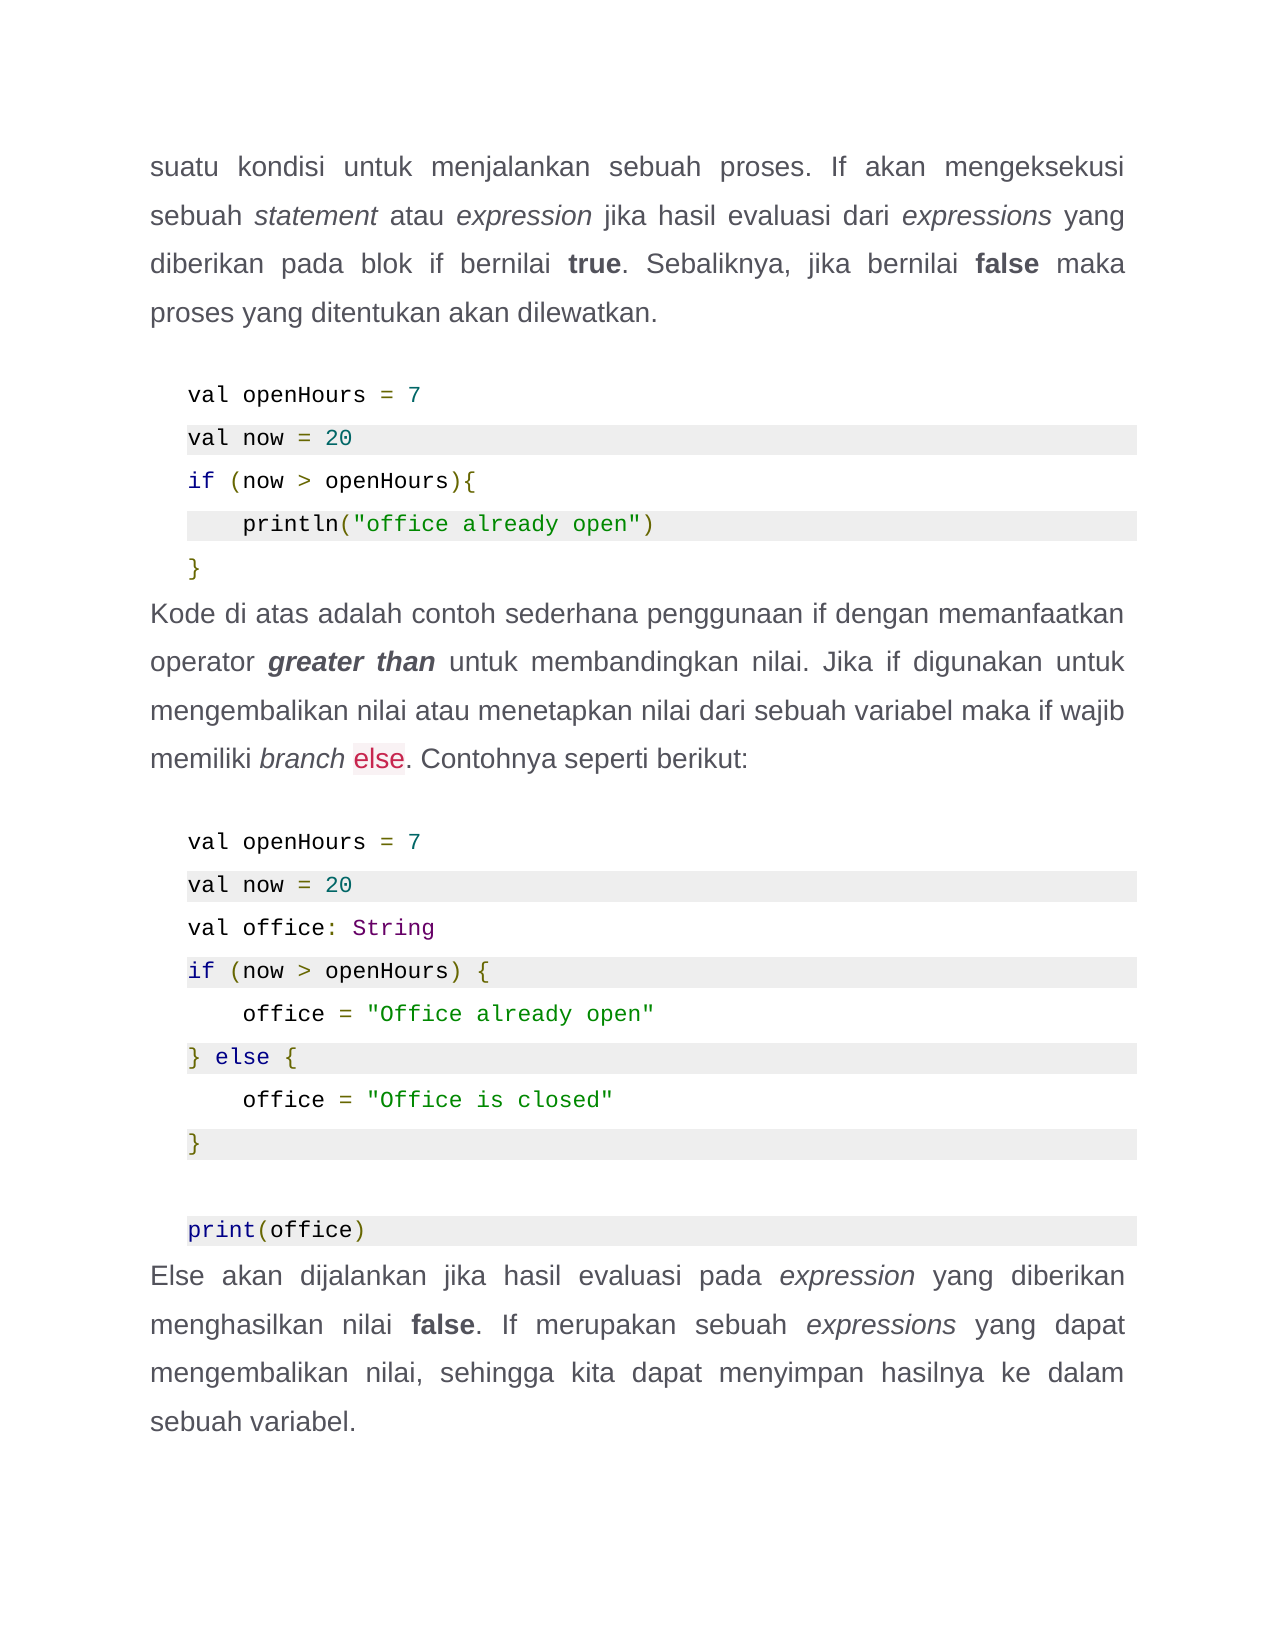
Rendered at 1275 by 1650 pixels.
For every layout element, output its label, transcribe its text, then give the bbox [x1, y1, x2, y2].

list office = "Office is closed" [187, 1087, 1137, 1117]
text Kode di atas adalah contoh sederhana penggunaan if dengan memanfaatkan operator greater than untuk membandingkan nilai. Jika if digunakan untuk mengembalikan nilai atau menetapkan nilai dari sebuah variabel maka if wajib memiliki branch else. Contohnya seperti berikut: [150, 597, 1125, 775]
text Else akan dijalankan jika hasil evaluasi pada expression yang diberikan menghasilkan nilai false. If merupakan sebuah expressions yang dapat mengembalikan nilai, sehingga kita dapat menyimpan hasilnya ke dalam sebuah variabel. [150, 1259, 1125, 1437]
list val openHours = 7 [187, 382, 1137, 412]
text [150, 150, 1125, 328]
list if (now > openHours) { [187, 957, 1137, 988]
list val office: String [187, 914, 1137, 944]
list office = "Office already open" [187, 1001, 1137, 1031]
list val openHours = 7 [187, 828, 1137, 858]
list println("office already open") [187, 511, 1137, 541]
list if (now > openHours){ [187, 468, 1137, 498]
list val now = 20 [187, 871, 1137, 902]
list } [187, 554, 1137, 584]
list val now = 20 [187, 425, 1137, 455]
list print(office) [187, 1216, 1137, 1246]
list } [187, 1129, 1137, 1160]
list } else { [187, 1043, 1137, 1074]
